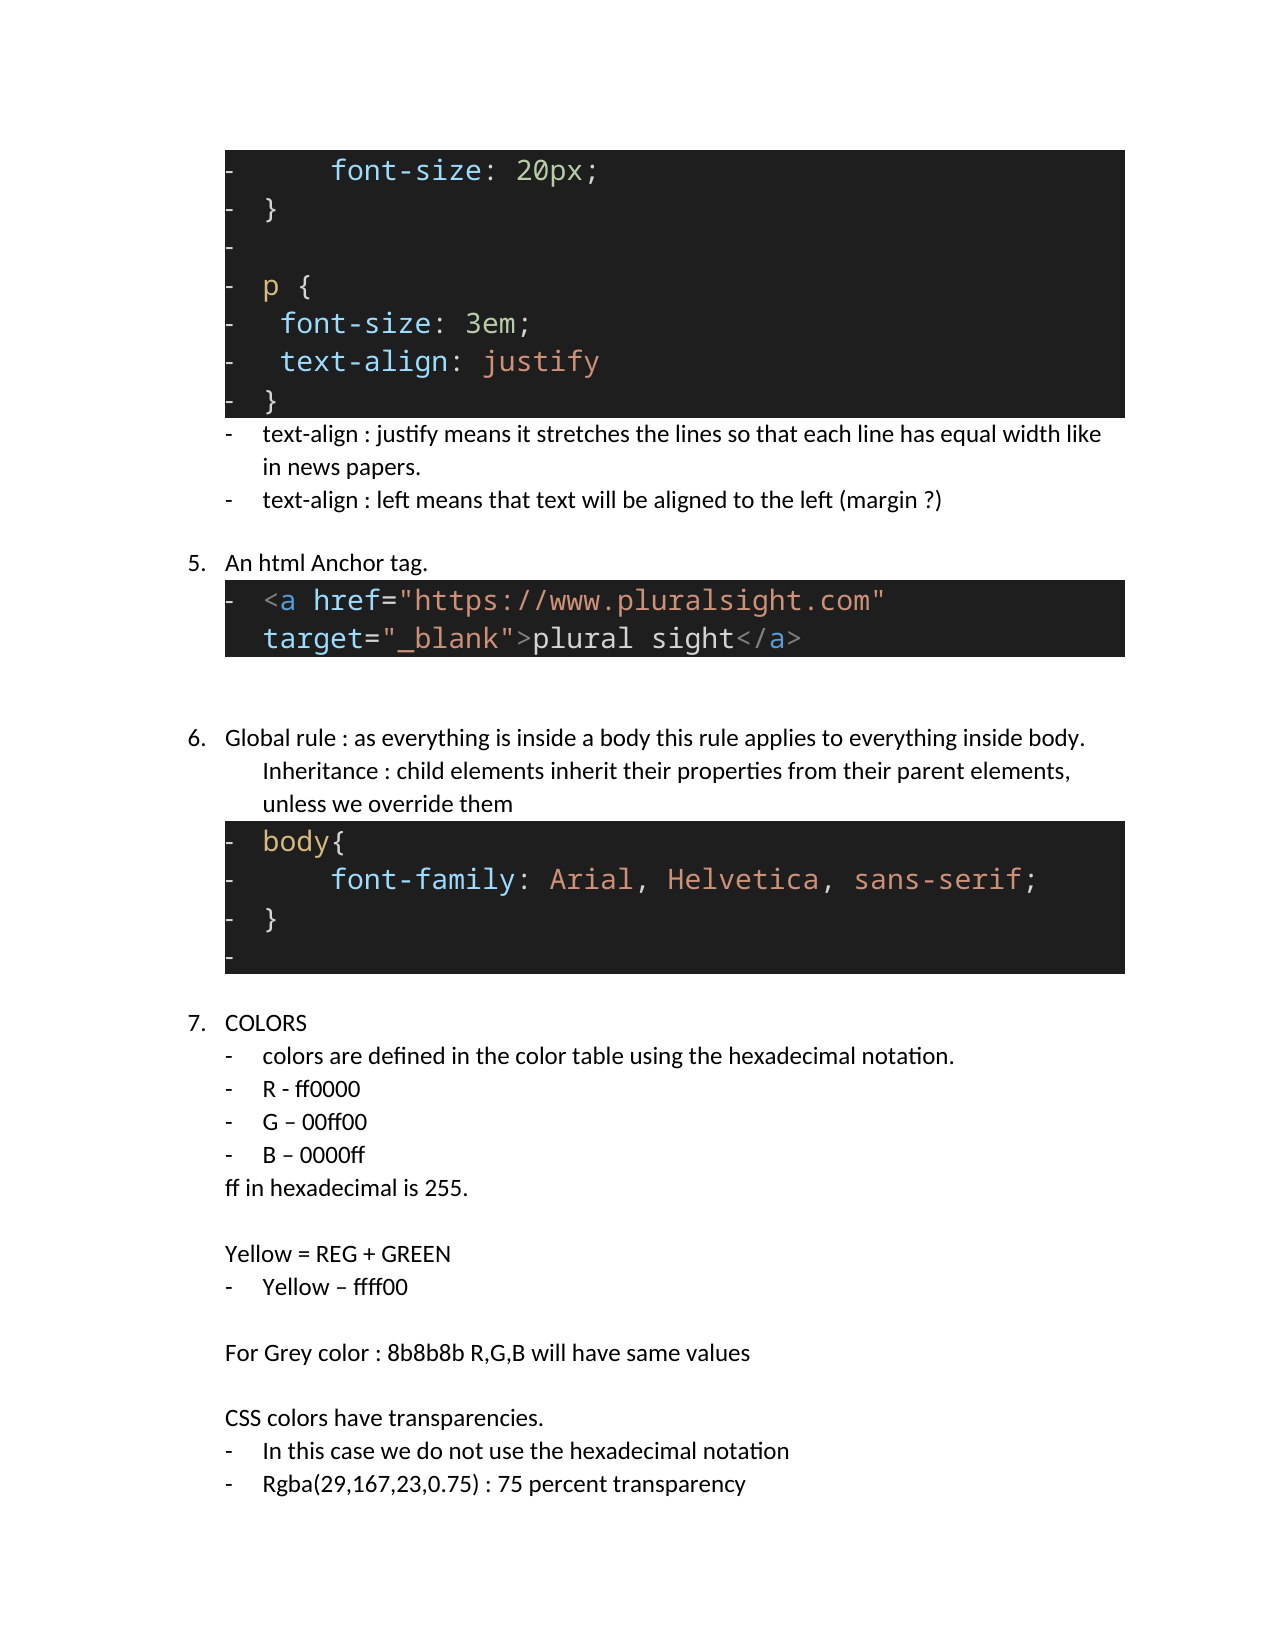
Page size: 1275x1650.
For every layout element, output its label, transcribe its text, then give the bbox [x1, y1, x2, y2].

list font-size: 20px; [225, 150, 1125, 188]
list font-size: 3em; [225, 303, 1125, 342]
list Yellow = REG + GREEN [225, 1205, 1125, 1268]
list COLORS [187, 1007, 1125, 1038]
list } [225, 898, 1125, 936]
list } [225, 188, 1125, 227]
list } [225, 380, 1125, 418]
list In this case we do not use the hexadecimal notation [225, 1435, 1125, 1466]
list body{ [225, 821, 1125, 859]
list Rgba(29,167,23,0.75) : 75 percent transparency [225, 1468, 1125, 1499]
list Inheritance : child elements inherit their properties from their parent elements, unless we override them [262, 755, 1125, 819]
list colors are defined in the color table using the hexadecimal notation. [225, 1040, 1125, 1071]
list Yellow – ffff00 [225, 1271, 1125, 1301]
list font-family: Arial, Helvetica, sans-serif; [225, 859, 1125, 898]
list text-align: justify [225, 342, 1125, 380]
list text-align : justify means it stretches the lines so that each line has equal width like in news papers. [225, 418, 1125, 482]
list ff in hexadecimal is 255. [225, 1172, 1125, 1203]
list CSS colors have transparencies. [225, 1369, 1125, 1433]
list Global rule : as everything is inside a body this rule applies to everything inside body. [187, 722, 1125, 753]
list For Grey color : 8b8b8b R,G,B will have same values [225, 1304, 1125, 1367]
list G – 00ff00 [225, 1106, 1125, 1137]
list An html Anchor tag. [187, 547, 1125, 578]
list <a href="https://www.pluralsight.com" target="_blank">plural sight</a> [225, 580, 1125, 657]
list R - ff0000 [225, 1073, 1125, 1104]
list text-align : left means that text will be aligned to the left (margin ?) [225, 484, 1125, 545]
list p { [225, 265, 1125, 303]
list B – 0000ff [225, 1139, 1125, 1170]
